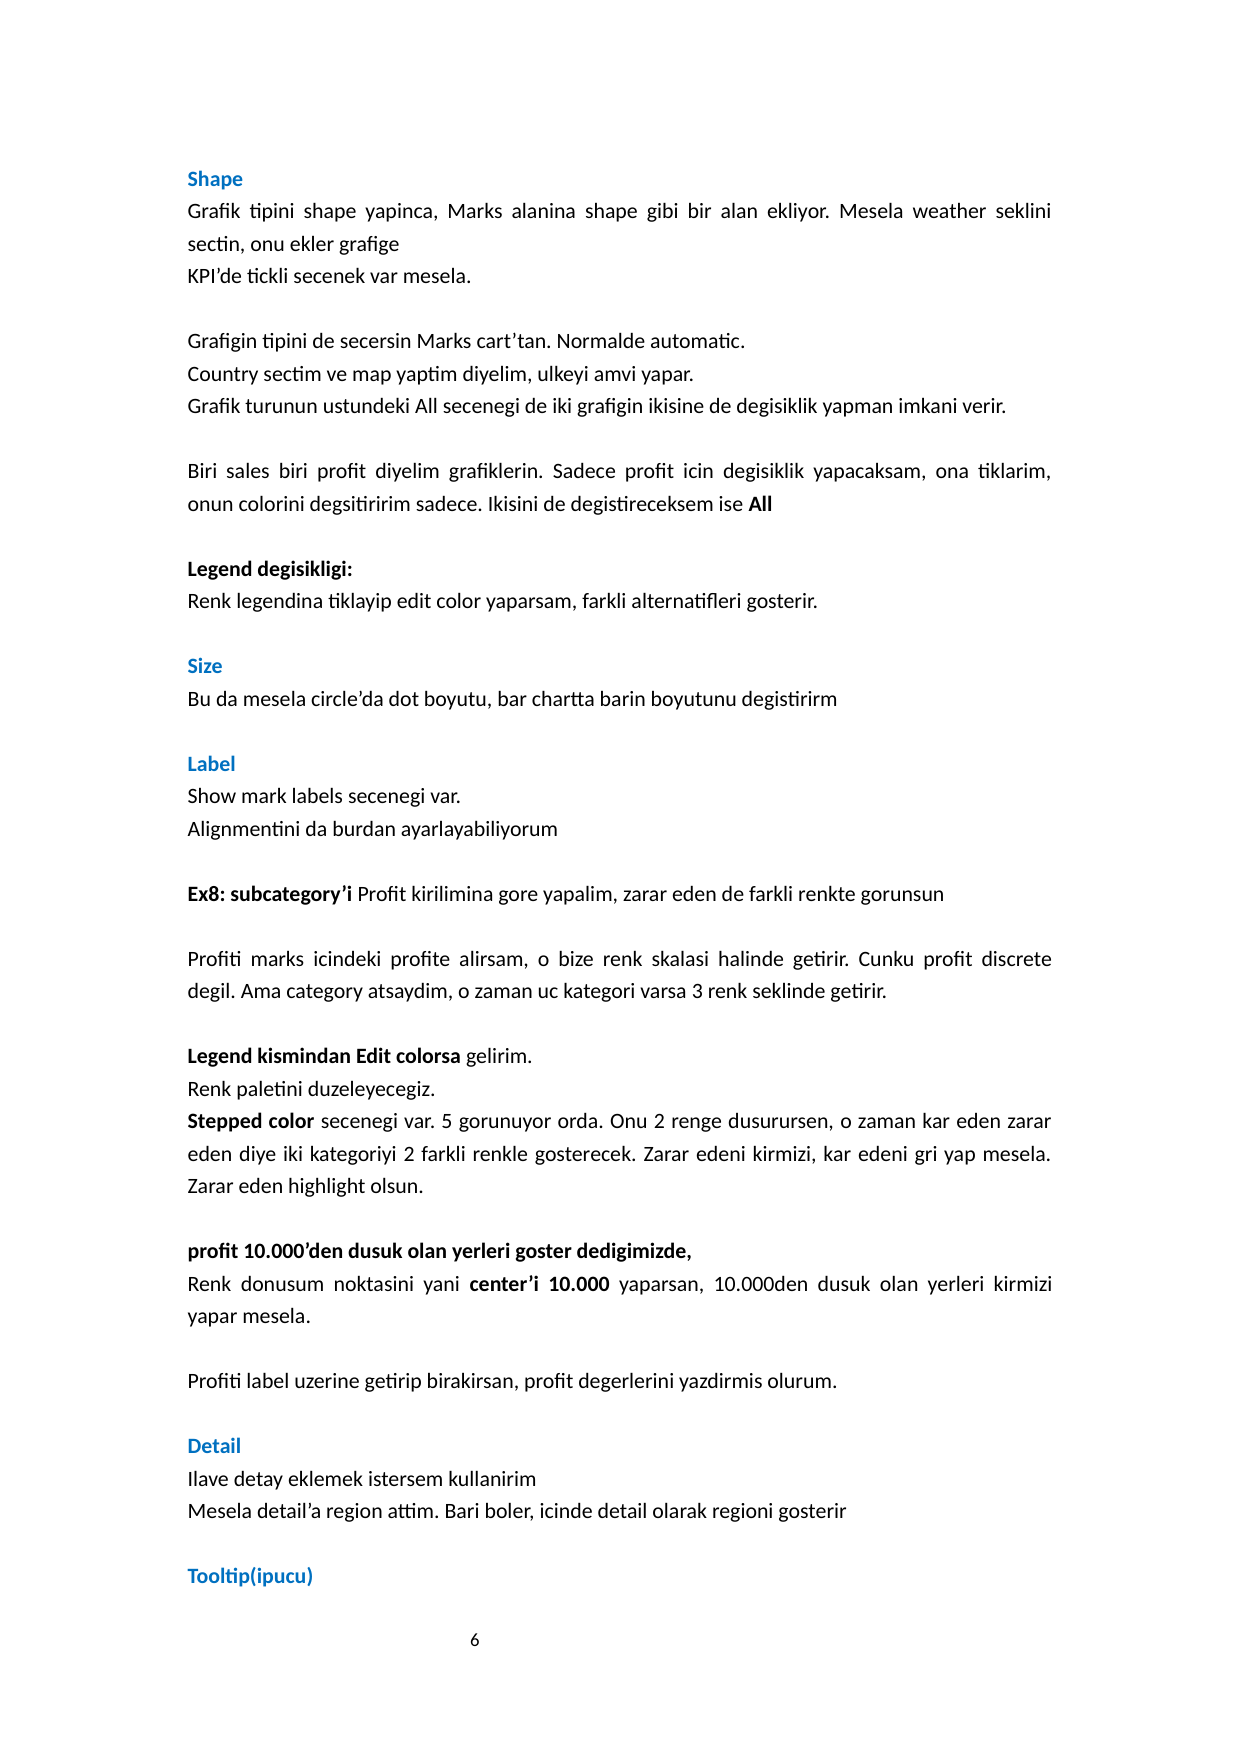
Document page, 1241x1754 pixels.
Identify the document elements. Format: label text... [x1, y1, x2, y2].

text Profiti marks icindeki profite alirsam, o bize renk skalasi halinde getirir. Cunku profit discrete degil. Ama category atsaydim, o zaman uc kategori varsa 3 renk seklinde getirir. [187, 942, 1053, 1007]
text Show mark labels secenegi var. [187, 779, 1053, 812]
text Renk donusum noktasini yani center’i 10.000 yaparsan, 10.000den dusuk olan yerleri kirmizi yapar mesela. [187, 1267, 1053, 1332]
text Grafik tipini shape yapinca, Marks alanina shape gibi bir alan ekliyor. Mesela weather seklini sectin, onu ekler grafige [187, 194, 1053, 259]
text Ilave detay eklemek istersem kullanirim [187, 1462, 1053, 1494]
text Legend kismindan Edit colorsa gelirim. [187, 1039, 1053, 1072]
text Biri sales biri profit diyelim grafiklerin. Sadece profit icin degisiklik yapacaksam, ona tiklarim, onun colorini degsitiririm sadece. Ikisini de degistireceksem ise All [187, 454, 1053, 519]
text Grafigin tipini de secersin Marks cart’tan. Normalde automatic. [187, 324, 1053, 357]
text Legend degisikligi: [187, 552, 1053, 584]
text Tooltip(ipucu) [187, 1559, 1053, 1592]
text KPI’de tickli secenek var mesela. [187, 259, 1053, 292]
text Detail [187, 1429, 1053, 1462]
text Profiti label uzerine getirip birakirsan, profit degerlerini yazdirmis olurum. [187, 1364, 1053, 1397]
text Renk legendina tiklayip edit color yaparsam, farkli alternatifleri gosterir. [187, 584, 1053, 617]
text Renk paletini duzeleyecegiz. [187, 1072, 1053, 1104]
text Stepped color secenegi var. 5 gorunuyor orda. Onu 2 renge dusurursen, o zaman kar eden zarar eden diye iki kategoriyi 2 farkli renkle gosterecek. Zarar edeni kirmizi, kar edeni gri yap mesela. Zarar eden highlight olsun. [187, 1104, 1053, 1202]
text Mesela detail’a region attim. Bari boler, icinde detail olarak regioni gosterir [187, 1494, 1053, 1527]
text Shape [187, 162, 1053, 194]
text Size [187, 649, 1053, 682]
text Bu da mesela circle’da dot boyutu, bar chartta barin boyutunu degistirirm [187, 682, 1053, 714]
text Country sectim ve map yaptim diyelim, ulkeyi amvi yapar. [187, 357, 1053, 389]
text Ex8: subcategory’i Profit kirilimina gore yapalim, zarar eden de farkli renkte gorunsun [187, 877, 1053, 909]
text Label [187, 747, 1053, 779]
text Grafik turunun ustundeki All secenegi de iki grafigin ikisine de degisiklik yapman imkani verir. [187, 389, 1053, 422]
text Alignmentini da burdan ayarlayabiliyorum [187, 812, 1053, 844]
text profit 10.000’den dusuk olan yerleri goster dedigimizde, [187, 1234, 1053, 1267]
